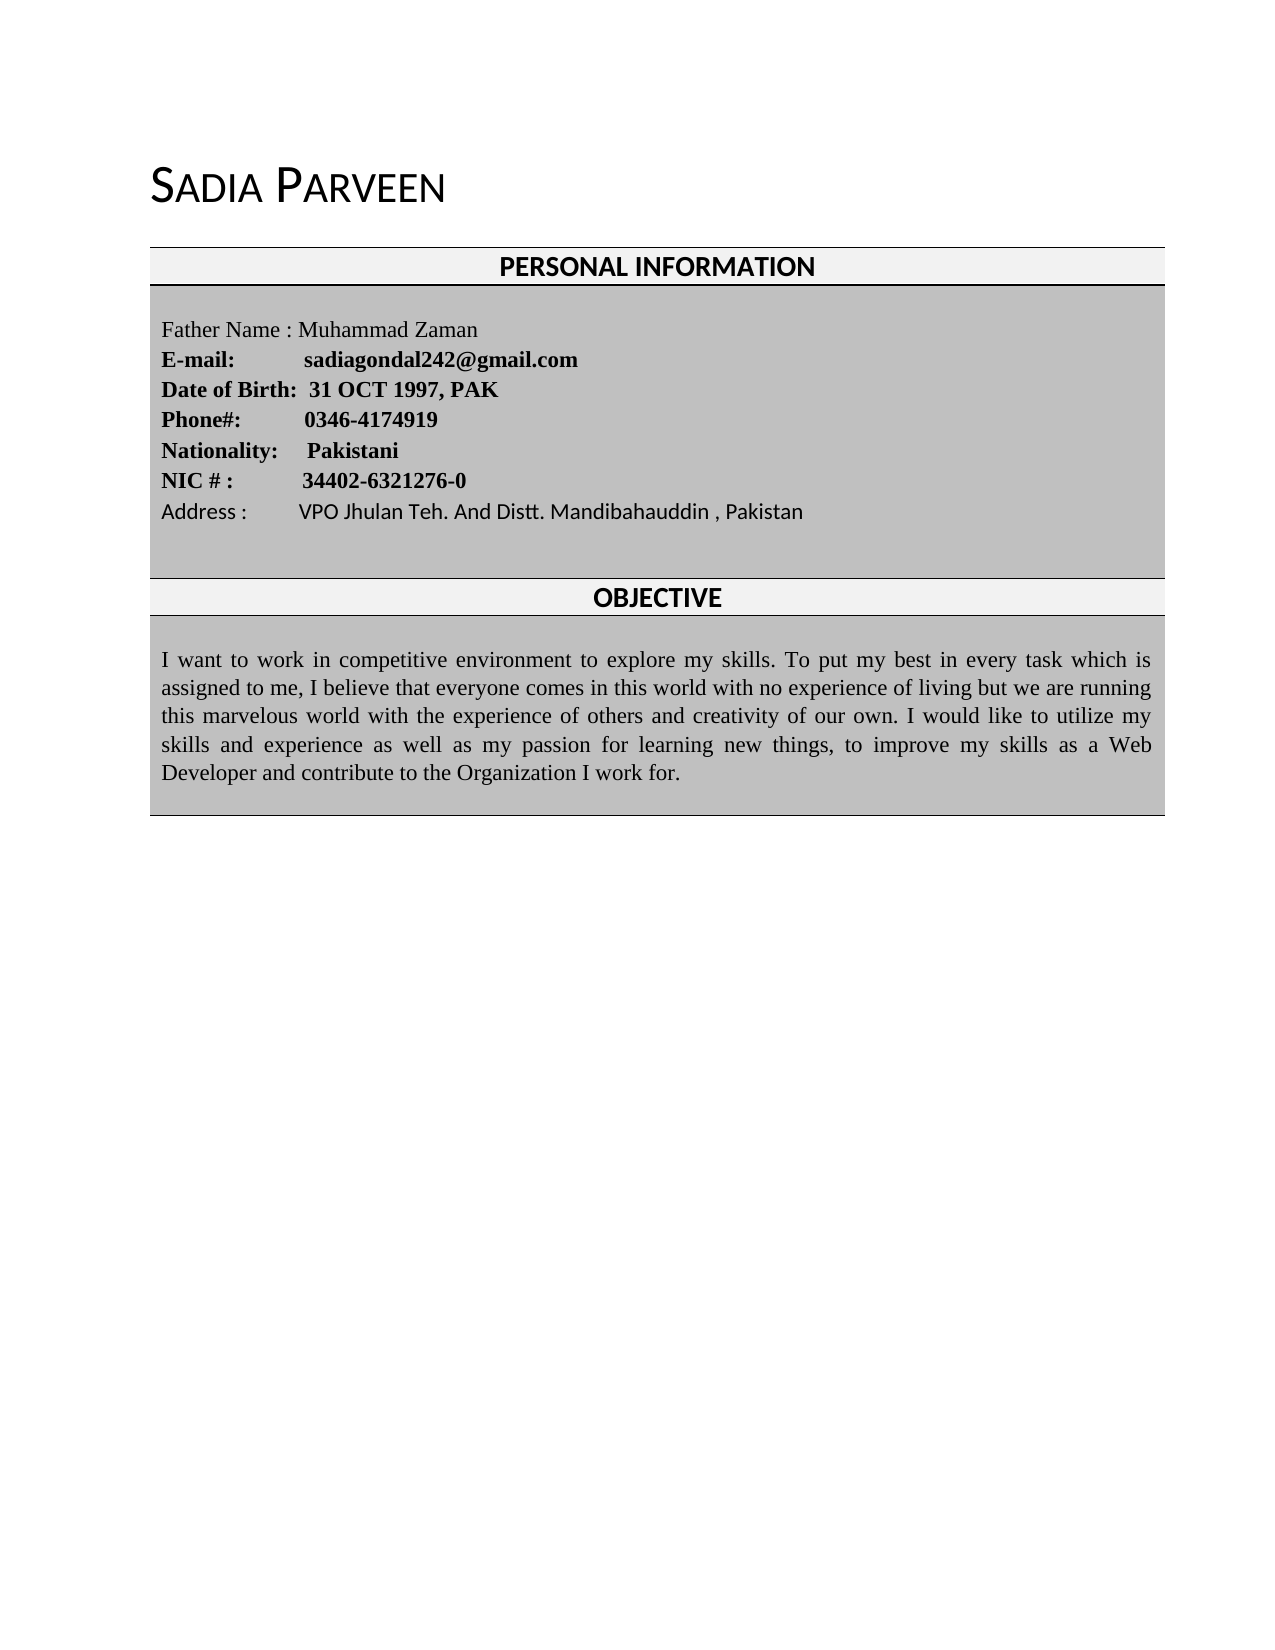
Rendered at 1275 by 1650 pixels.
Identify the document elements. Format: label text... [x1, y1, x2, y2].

table_cell I want to work in competitive environment to explore my skills. To put my best in every task which is assigned to me, I believe that everyone comes in this world with no experience of living but we are running this marvelous world with the experience of others and creativity of our own. I would like to utilize my skills and experience as well as my passion for learning new things, to improve my skills as a Web Developer and contribute to the Organization I work for. [150, 616, 1165, 815]
table_cell OBJECTIVE [150, 579, 1165, 615]
table_header PERSONAL INFORMATION [150, 248, 1165, 283]
table_cell Father Name : Muhammad Zaman E-mail: sadiagondal242@gmail.com Date of Birth: 31 OCT 1997, PAK Phone#: 0346-4174919 Nationality: Pakistani NIC # : 34402-6321276-0 Address : VPO Jhulan Teh. And Distt. Mandibahauddin , Pakistan [150, 286, 1165, 578]
text Sadia Parveen [150, 150, 1125, 216]
